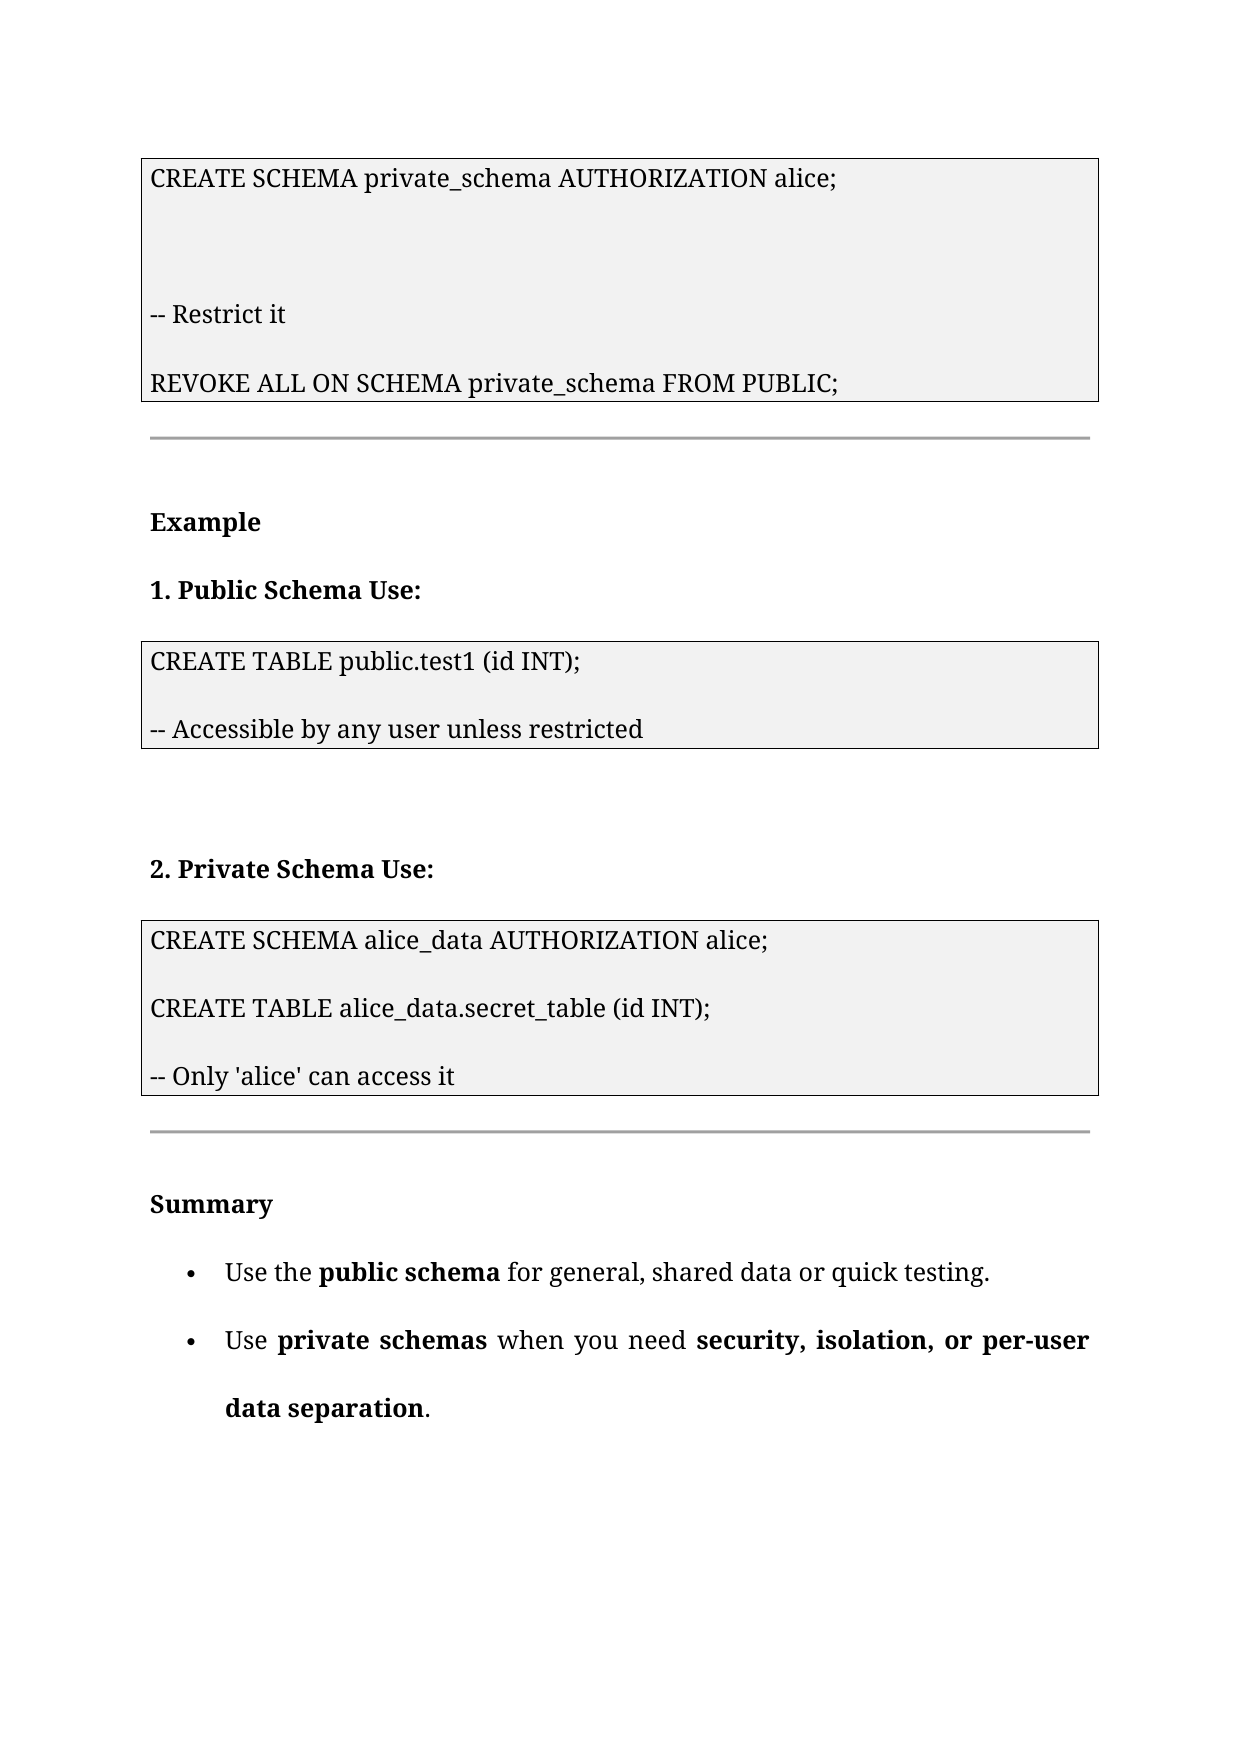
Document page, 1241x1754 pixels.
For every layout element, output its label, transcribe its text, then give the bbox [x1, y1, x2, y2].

text CREATE TABLE public.test1 (id INT); [142, 642, 1098, 678]
text -- Accessible by any user unless restricted [142, 709, 1098, 748]
list Use the public schema for general, shared data or quick testing. [187, 1254, 1090, 1288]
text Summary [150, 1186, 1090, 1220]
text CREATE SCHEMA private_schema AUTHORIZATION alice; [142, 159, 1098, 195]
text Example [150, 440, 1090, 539]
text REVOKE ALL ON SCHEMA private_schema FROM PUBLIC; [142, 362, 1098, 401]
text 2. Private Schema Use: [150, 852, 1090, 886]
text -- Only 'alice' can access it [142, 1056, 1098, 1095]
text 1. Public Schema Use: [150, 573, 1090, 607]
list Use private schemas when you need security, isolation, or per-user data separation. [187, 1323, 1090, 1425]
text -- Restrict it [142, 294, 1098, 331]
text CREATE SCHEMA alice_data AUTHORIZATION alice; [142, 921, 1098, 957]
text CREATE TABLE alice_data.secret_table (id INT); [142, 988, 1098, 1025]
